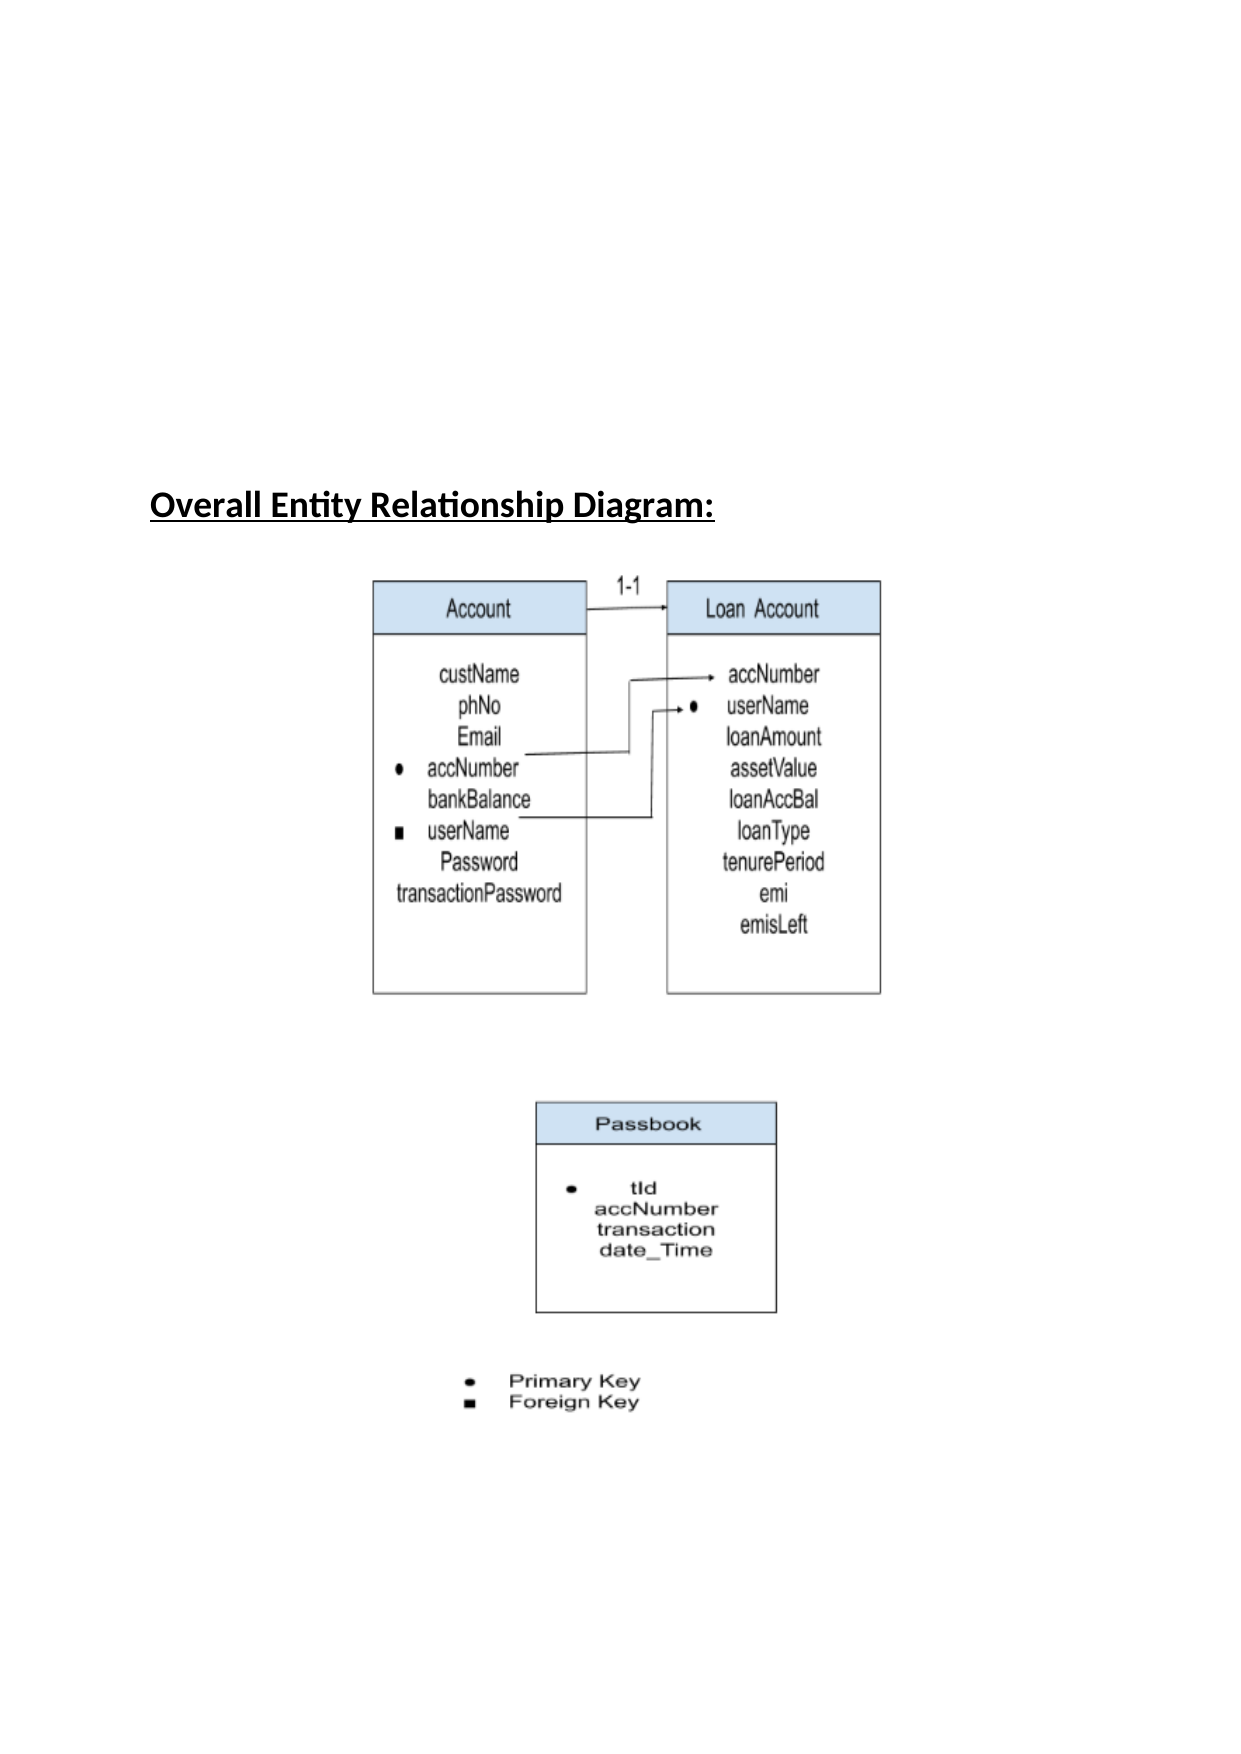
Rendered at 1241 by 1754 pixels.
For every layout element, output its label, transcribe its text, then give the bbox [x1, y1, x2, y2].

text Overall Entity Relationship Diagram: [150, 481, 1090, 526]
picture [228, 546, 1012, 1444]
